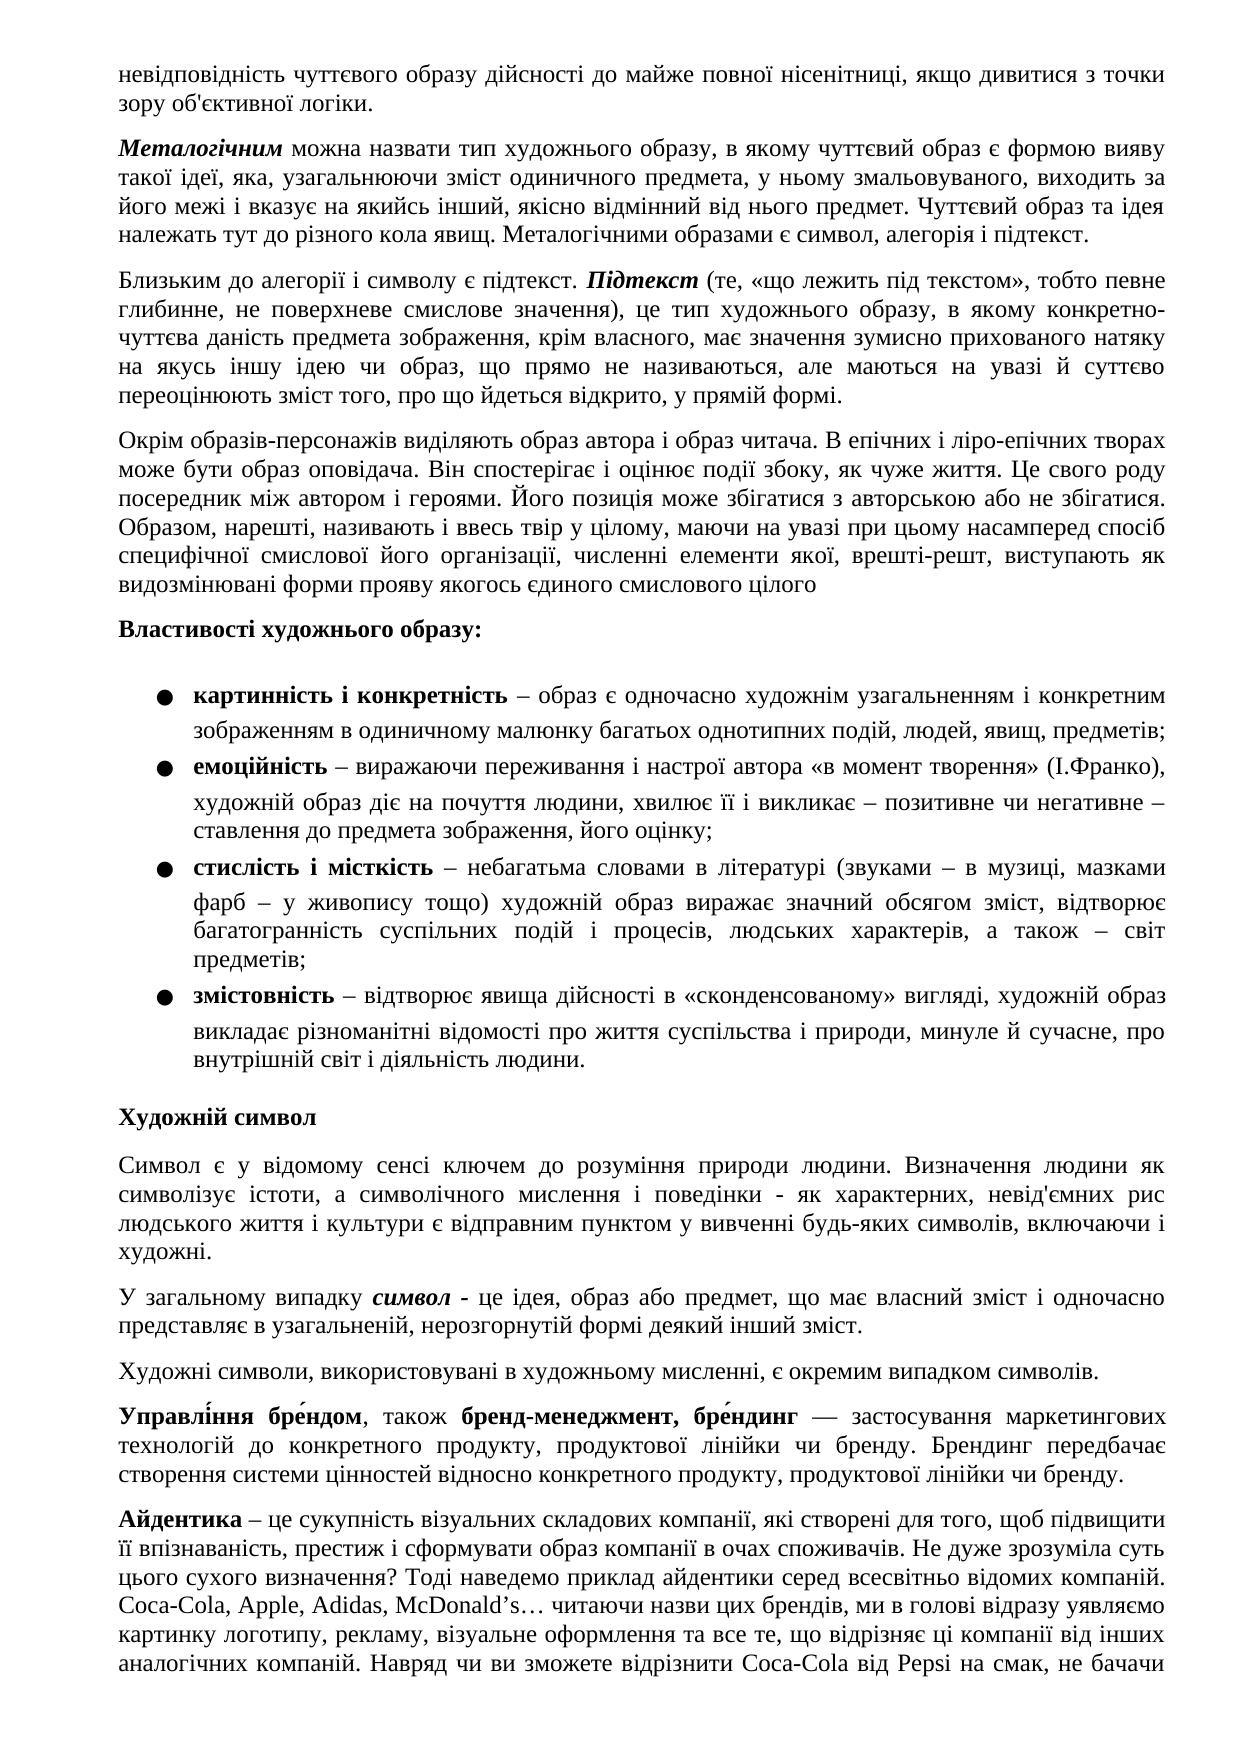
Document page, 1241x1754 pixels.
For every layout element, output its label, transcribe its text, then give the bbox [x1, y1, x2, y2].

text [118, 59, 1167, 117]
text Властивості художнього образу: [118, 614, 1167, 643]
text Художні символи, використовувані в художньому мисленні, є окремим випадком символів. [118, 1356, 1167, 1385]
text Близьким до алегорії і символу є підтекст. Підтекст (те, «що лежить під текстом», тобто певне глибинне, не поверхневе смислове значення), це тип художнього образу, в якому конкретно-чуттєва даність предмета зображення, крім власного, має значення зумисно прихованого натяку на якусь іншу ідею чи образ, що прямо не називаються, але маються на увазі й суттєво переоцінюють зміст того, про що йдеться відкрито, у прямій формі. [118, 265, 1167, 409]
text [118, 1504, 1167, 1677]
text У загальному випадку символ - це ідея, образ або предмет, що має власний зміст і одночасно представляє в узагальненій, нерозгорнутій формі деякий інший зміст. [118, 1282, 1167, 1339]
text Управлі́ння бре́ндом, також бренд-менеджмент, бре́ндинг — застосування маркетингових технологій до конкретного продукту, продуктової лінійки чи бренду. Брендинг передбачає створення системи цінностей відносно конкретного продукту, продуктової лінійки чи бренду. [118, 1401, 1167, 1488]
text Художній символ [118, 1102, 1167, 1131]
text Символ є у відомому сенсі ключем до розуміння природи людини. Визначення людини як символізує істоти, а символічного мислення і поведінки - як характерних, невід'ємних рис людського життя і культури є відправним пунктом у вивченні будь-яких символів, включаючи і художні. [118, 1150, 1167, 1265]
text Металогічним можна назвати тип художнього образу, в якому чуттєвий образ є формою вияву такої ідеї, яка, узагальнюючи зміст одиничного предмета, у ньому змальовуваного, виходить за його межі і вказує на якийсь інший, якісно відмінний від нього предмет. Чуттєвий образ та ідея належать тут до різного кола явищ. Металогічними образами є символ, алегорія і підтекст. [118, 133, 1167, 248]
list змістовність – відтворює явища дійсності в «сконденсованому» вигляді, художній образ викладає різноманітні відомості про життя суспільства і природи, минуле й сучасне, про внутрішній світ і діяльність людини. [156, 973, 1167, 1073]
list стислість і місткість – небагатьма словами в літературі (звуками – в музиці, мазками фарб – у живопису тощо) художній образ виражає значний обсягом зміст, відтворює багатогранність суспільних подій і процесів, людських характерів, а також – світ предметів; [156, 844, 1167, 973]
text Окрім образів-персонажів виділяють образ автора і образ читача. В епічних і ліро-епічних творах може бути образ оповідача. Він спостерігає і оцінює події збоку, як чуже життя. Це свого роду посередник між автором і героями. Його позиція може збігатися з авторською або не збігатися. Образом, нарешті, називають і ввесь твір у цілому, маючи на увазі при цьому насамперед спосіб специфічної смислової його організації, численні елементи якої, врешті-решт, виступають як видозмінювані форми прояву якогось єдиного смислового цілого [118, 425, 1167, 598]
list картинність і конкретність – образ є одночасно художнім узагальненням і конкретним зображенням в одиничному малюнку багатьох однотипних подій, людей, явищ, предметів; [156, 672, 1167, 744]
list емоційність – виражаючи переживання і настрої автора «в момент творення» (І.Франко), художній образ діє на почуття людини, хвилює її і викликає – позитивне чи негативне – ставлення до предмета зображення, його оцінку; [156, 744, 1167, 844]
